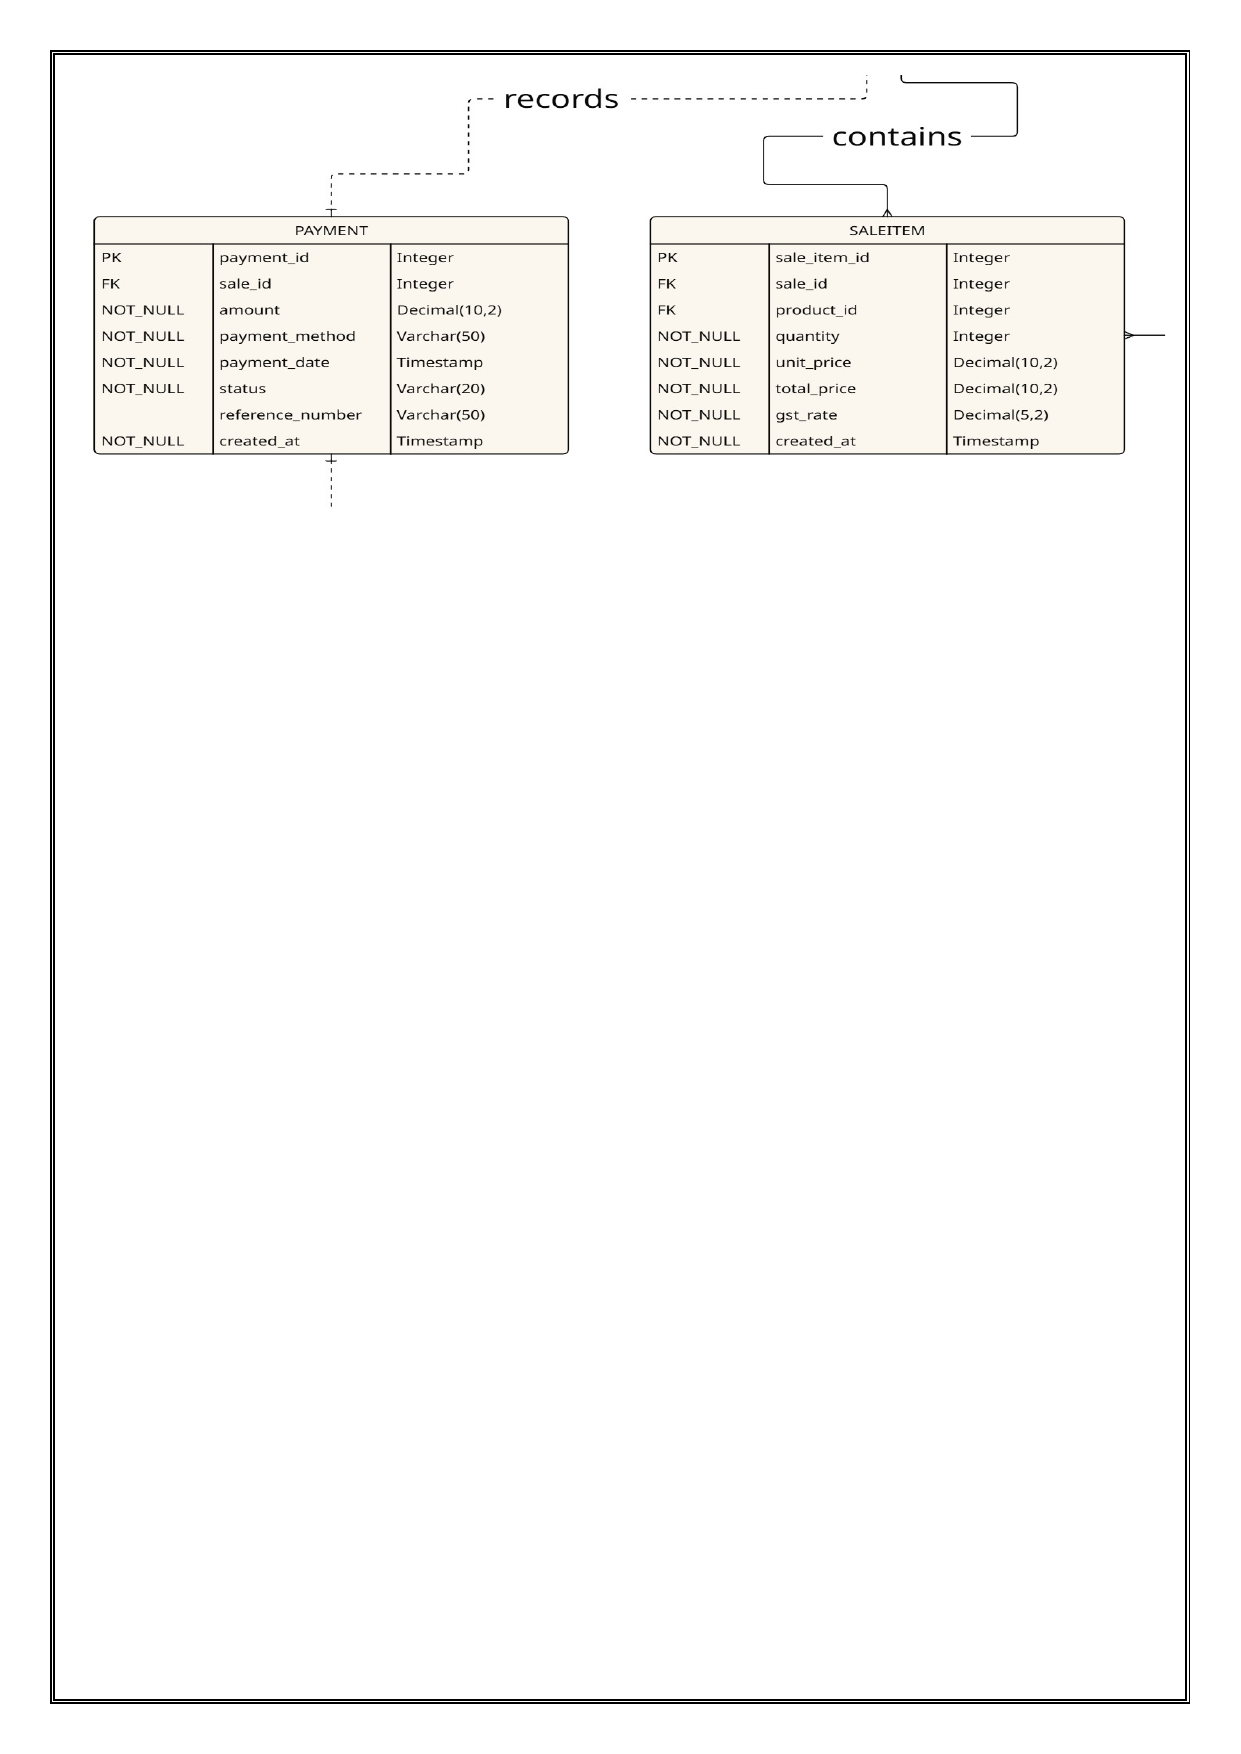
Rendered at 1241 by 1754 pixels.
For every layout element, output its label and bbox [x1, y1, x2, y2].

picture [75, 75, 1166, 510]
